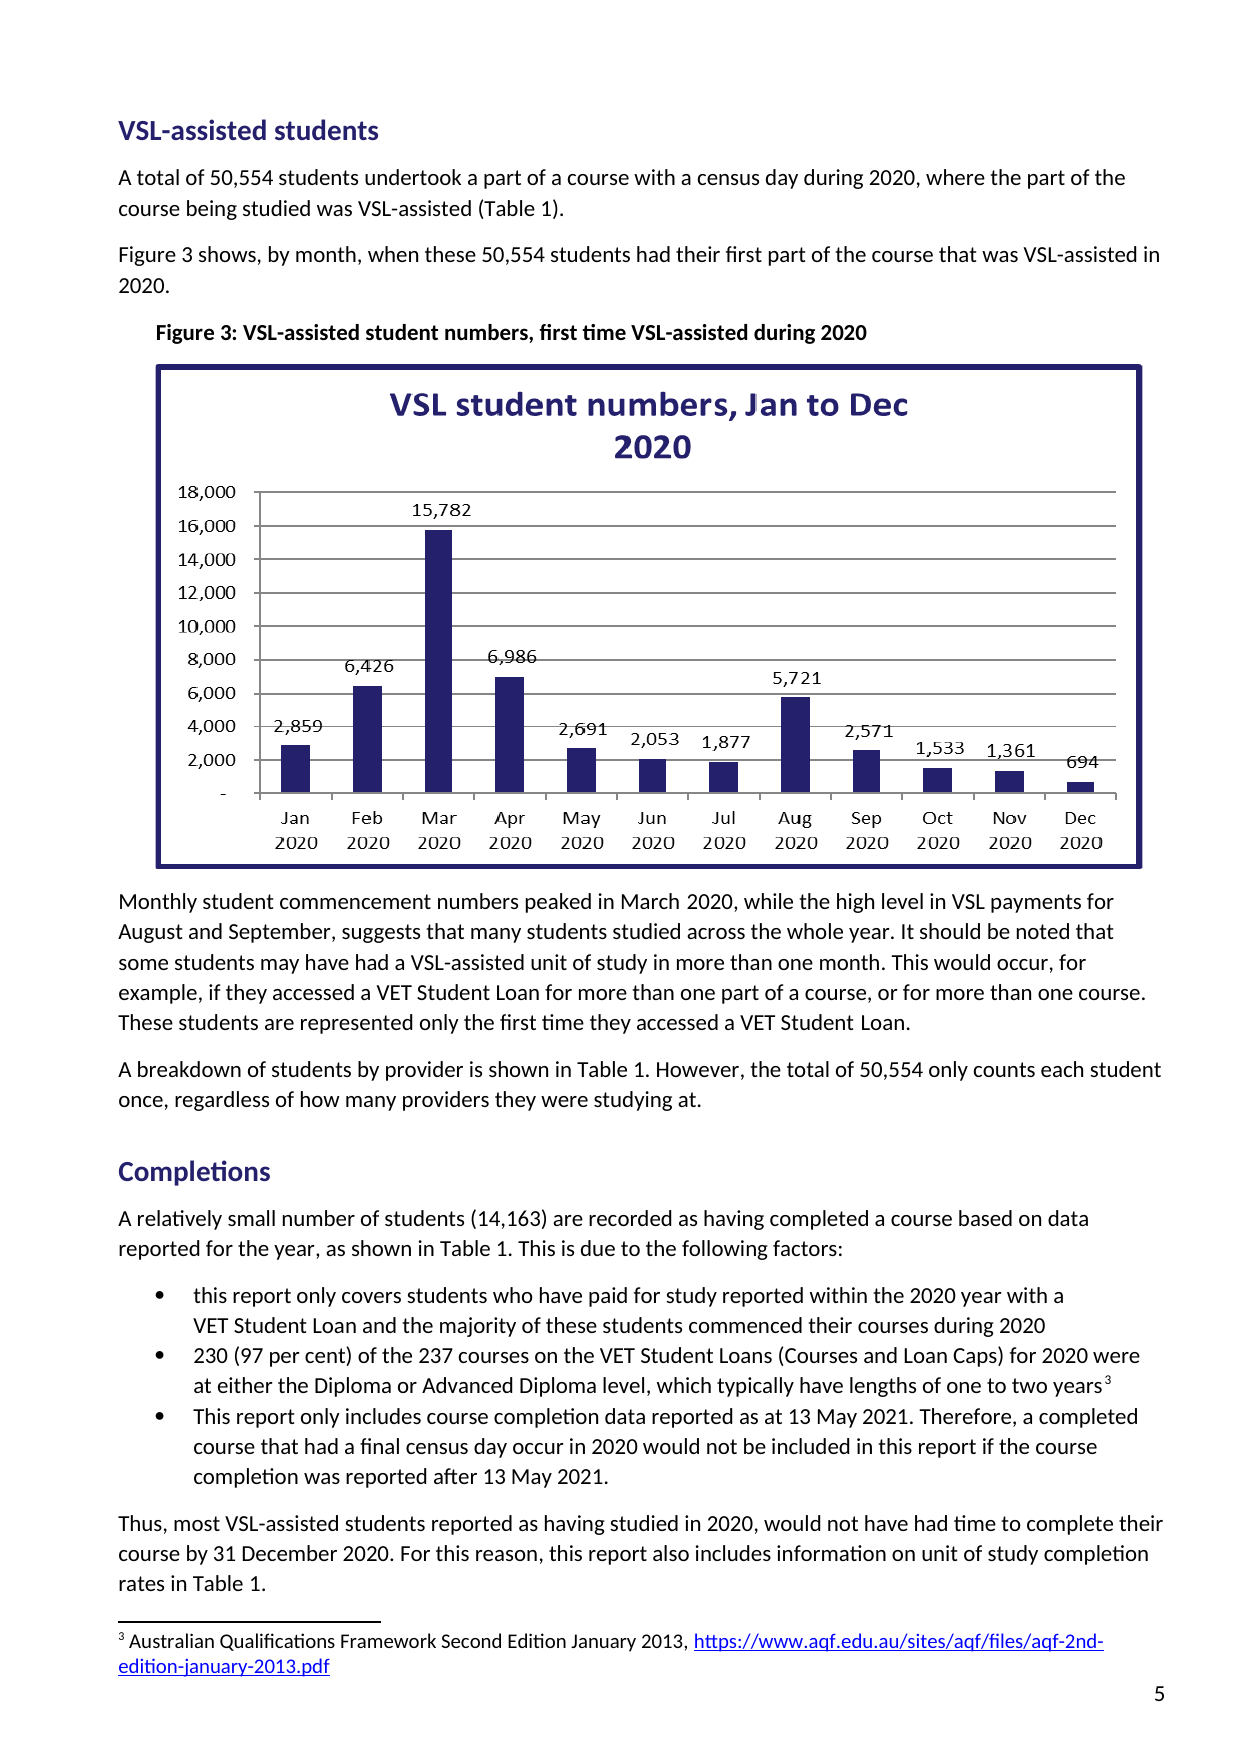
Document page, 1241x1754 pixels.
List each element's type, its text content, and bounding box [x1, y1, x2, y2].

text Monthly student commencement numbers peaked in March 2020, while the high level in VSL payments for August and September, suggests that many students studied across the whole year. It should be noted that some students may have had a VSL-assisted unit of study in more than one month. This would occur, for example, if they accessed a VET Student Loan for more than one part of a course, or for more than one course. These students are represented only the first time they accessed a VET Student Loan. [118, 887, 1165, 1036]
text A breakdown of students by provider is shown in Table 1. However, the total of 50,554 only counts each student once, regardless of how many providers they were studying at. [118, 1055, 1165, 1113]
list 230 (97 per cent) of the 237 courses on the VET Student Loans (Courses and Loan Caps) for 2020 were at either the Diploma or Advanced Diploma level, which typically have lengths of one to two years [156, 1341, 1165, 1399]
text Figure 3: VSL-assisted student numbers, first time VSL-assisted during 2020 [156, 318, 1165, 346]
picture [155, 364, 1143, 869]
text A total of 50,554 students undertook a part of a course with a census day during 2020, where the part of the course being studied was VSL-assisted (Table 1). [118, 163, 1165, 222]
text A relatively small number of students (14,163) are recorded as having completed a course based on data reported for the year, as shown in Table 1. This is due to the following factors: [118, 1204, 1165, 1262]
list this report only covers students who have paid for study reported within the 2020 year with a VET Student Loan and the majority of these students commenced their courses during 2020 [156, 1281, 1165, 1339]
text Thus, most VSL-assisted students reported as having studied in 2020, would not have had time to complete their course by 31 December 2020. For this reason, this report also includes information on unit of study completion rates in Table 1. [118, 1509, 1165, 1597]
subtitle Completions [118, 1153, 1165, 1188]
text Figure 3 shows, by month, when these 50,554 students had their first part of the course that was VSL-assisted in 2020. [118, 241, 1165, 299]
subtitle VSL-assisted students [118, 112, 1165, 148]
list This report only includes course completion data reported as at 13 May 2021. Therefore, a completed course that had a final census day occur in 2020 would not be included in this report if the course completion was reported after 13 May 2021. [156, 1402, 1165, 1490]
